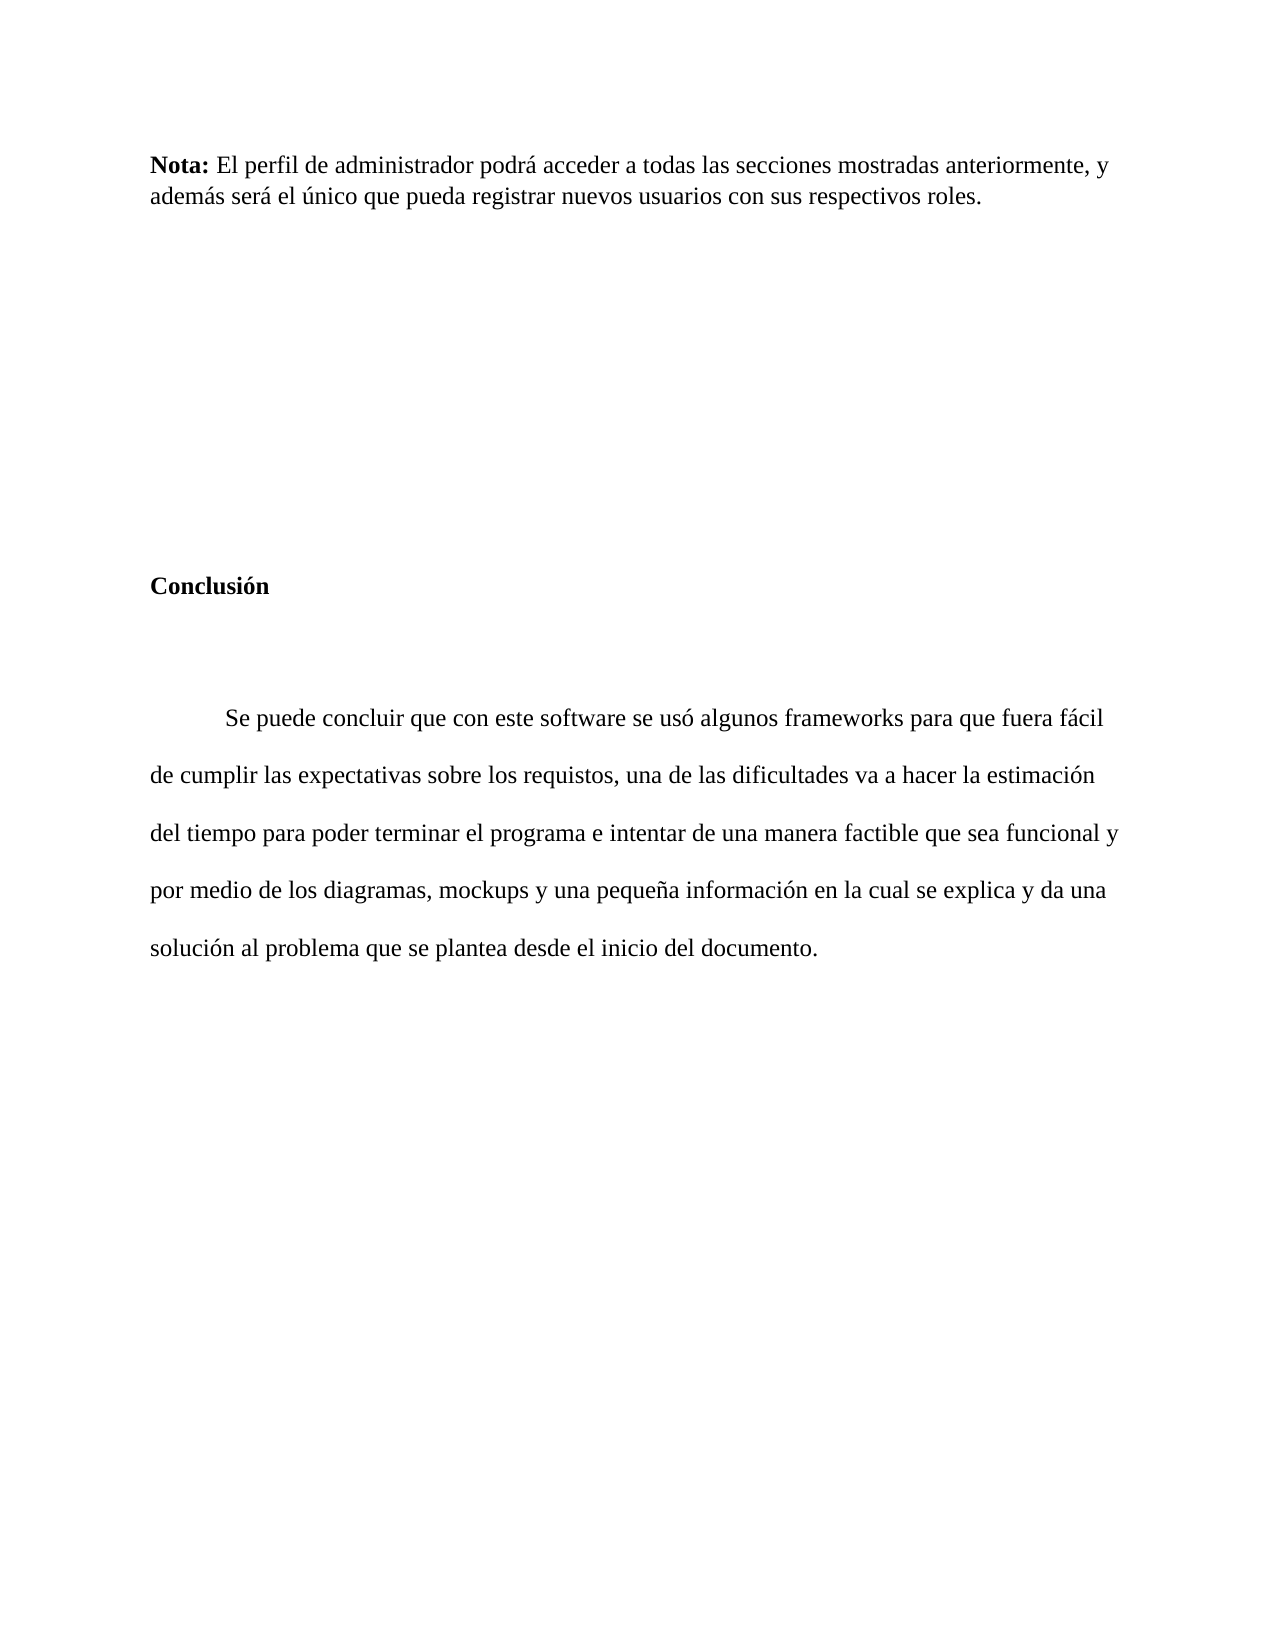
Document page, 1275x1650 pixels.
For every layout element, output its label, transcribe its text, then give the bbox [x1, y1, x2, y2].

text Nota: El perfil de administrador podrá acceder a todas las secciones mostradas anteriormente, y además será el único que pueda registrar nuevos usuarios con sus respectivos roles. [150, 150, 1125, 210]
subtitle Conclusión [150, 571, 1125, 600]
text Se puede concluir que con este software se usó algunos frameworks para que fuera fácil de cumplir las expectativas sobre los requistos, una de las dificultades va a hacer la estimación del tiempo para poder terminar el programa e intentar de una manera factible que sea funcional y por medio de los diagramas, mockups y una pequeña información en la cual se explica y da una solución al problema que se plantea desde el inicio del documento. [150, 703, 1125, 961]
